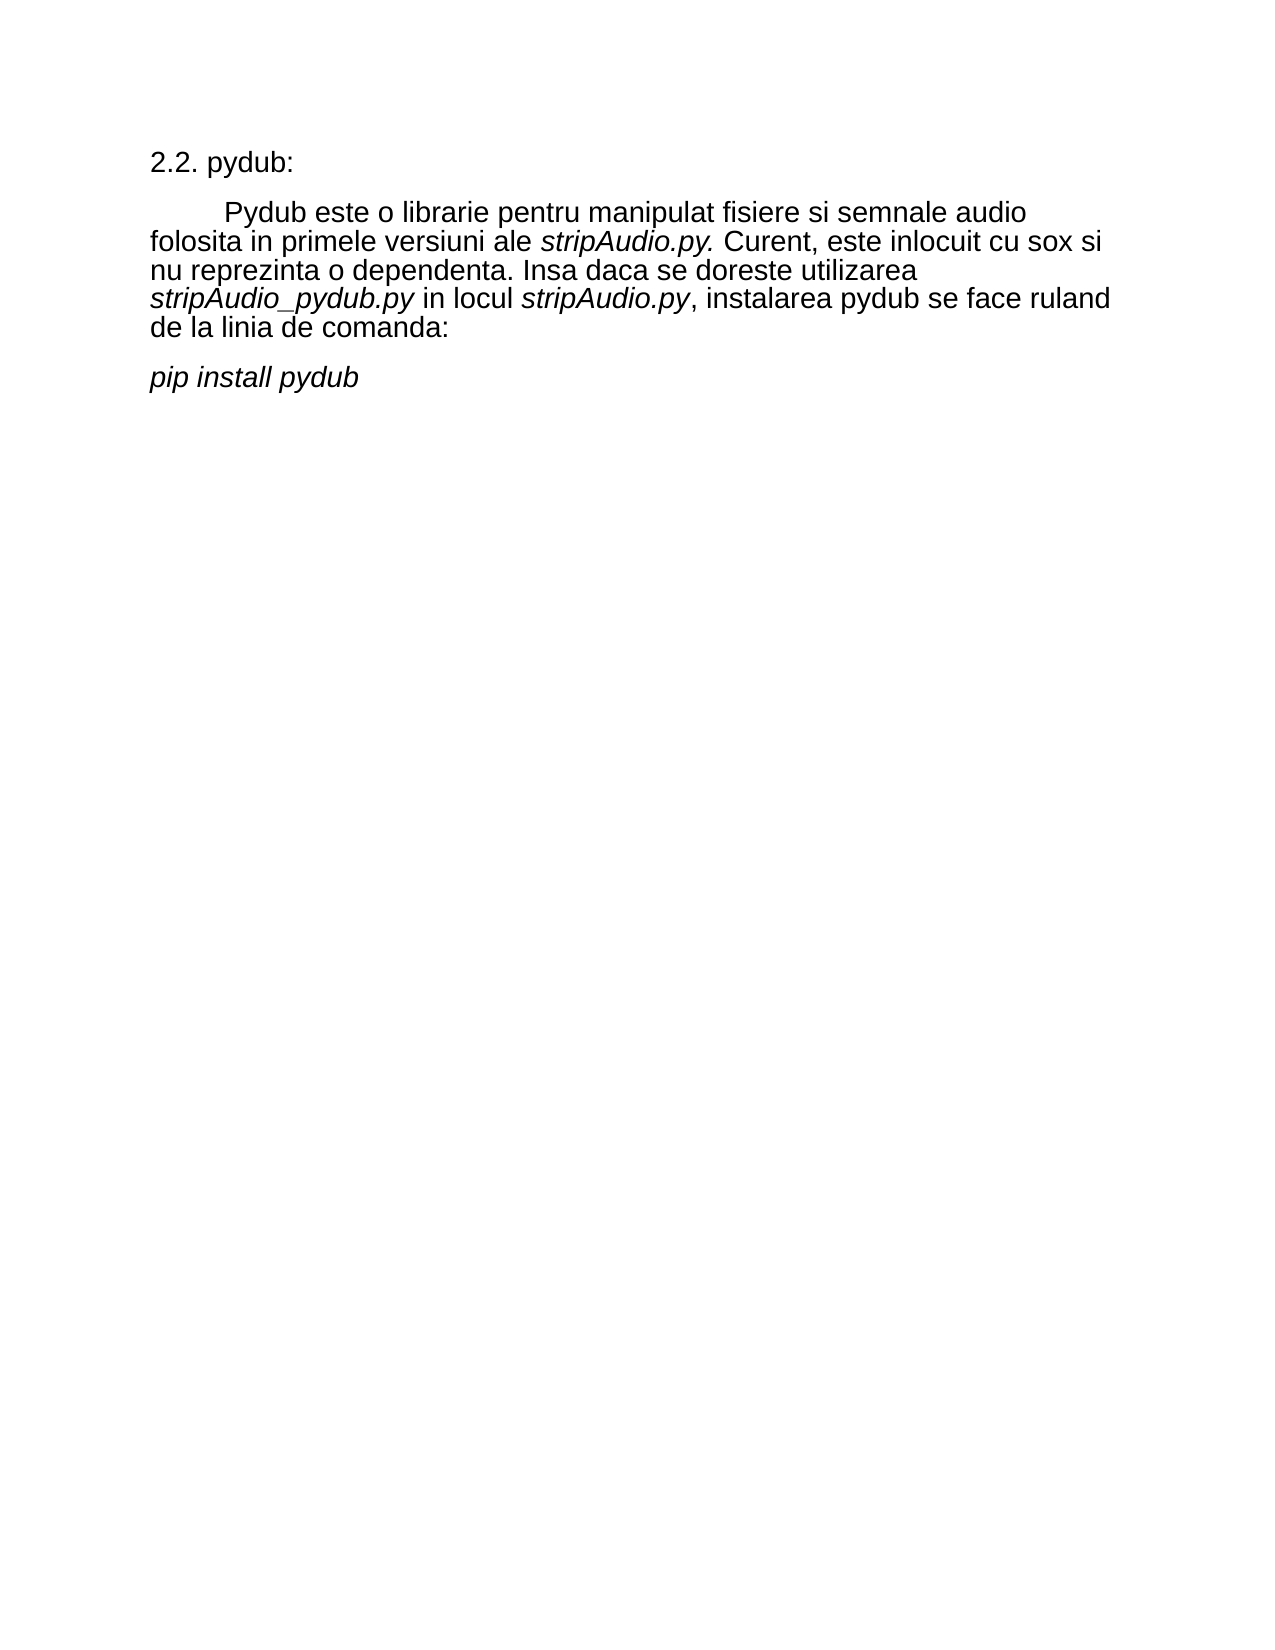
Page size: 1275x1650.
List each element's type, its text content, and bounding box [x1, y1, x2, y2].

text Pydub este o librarie pentru manipulat fisiere si semnale audio folosita in primele versiuni ale stripAudio.py. Curent, este inlocuit cu sox si nu reprezinta o dependenta. Insa daca se doreste utilizarea stripAudio_pydub.py in locul stripAudio.py, instalarea pydub se face ruland de la linia de comanda: [150, 199, 1125, 343]
text 2.2. pydub: [150, 150, 1125, 179]
text pip install pydub [150, 364, 1125, 393]
